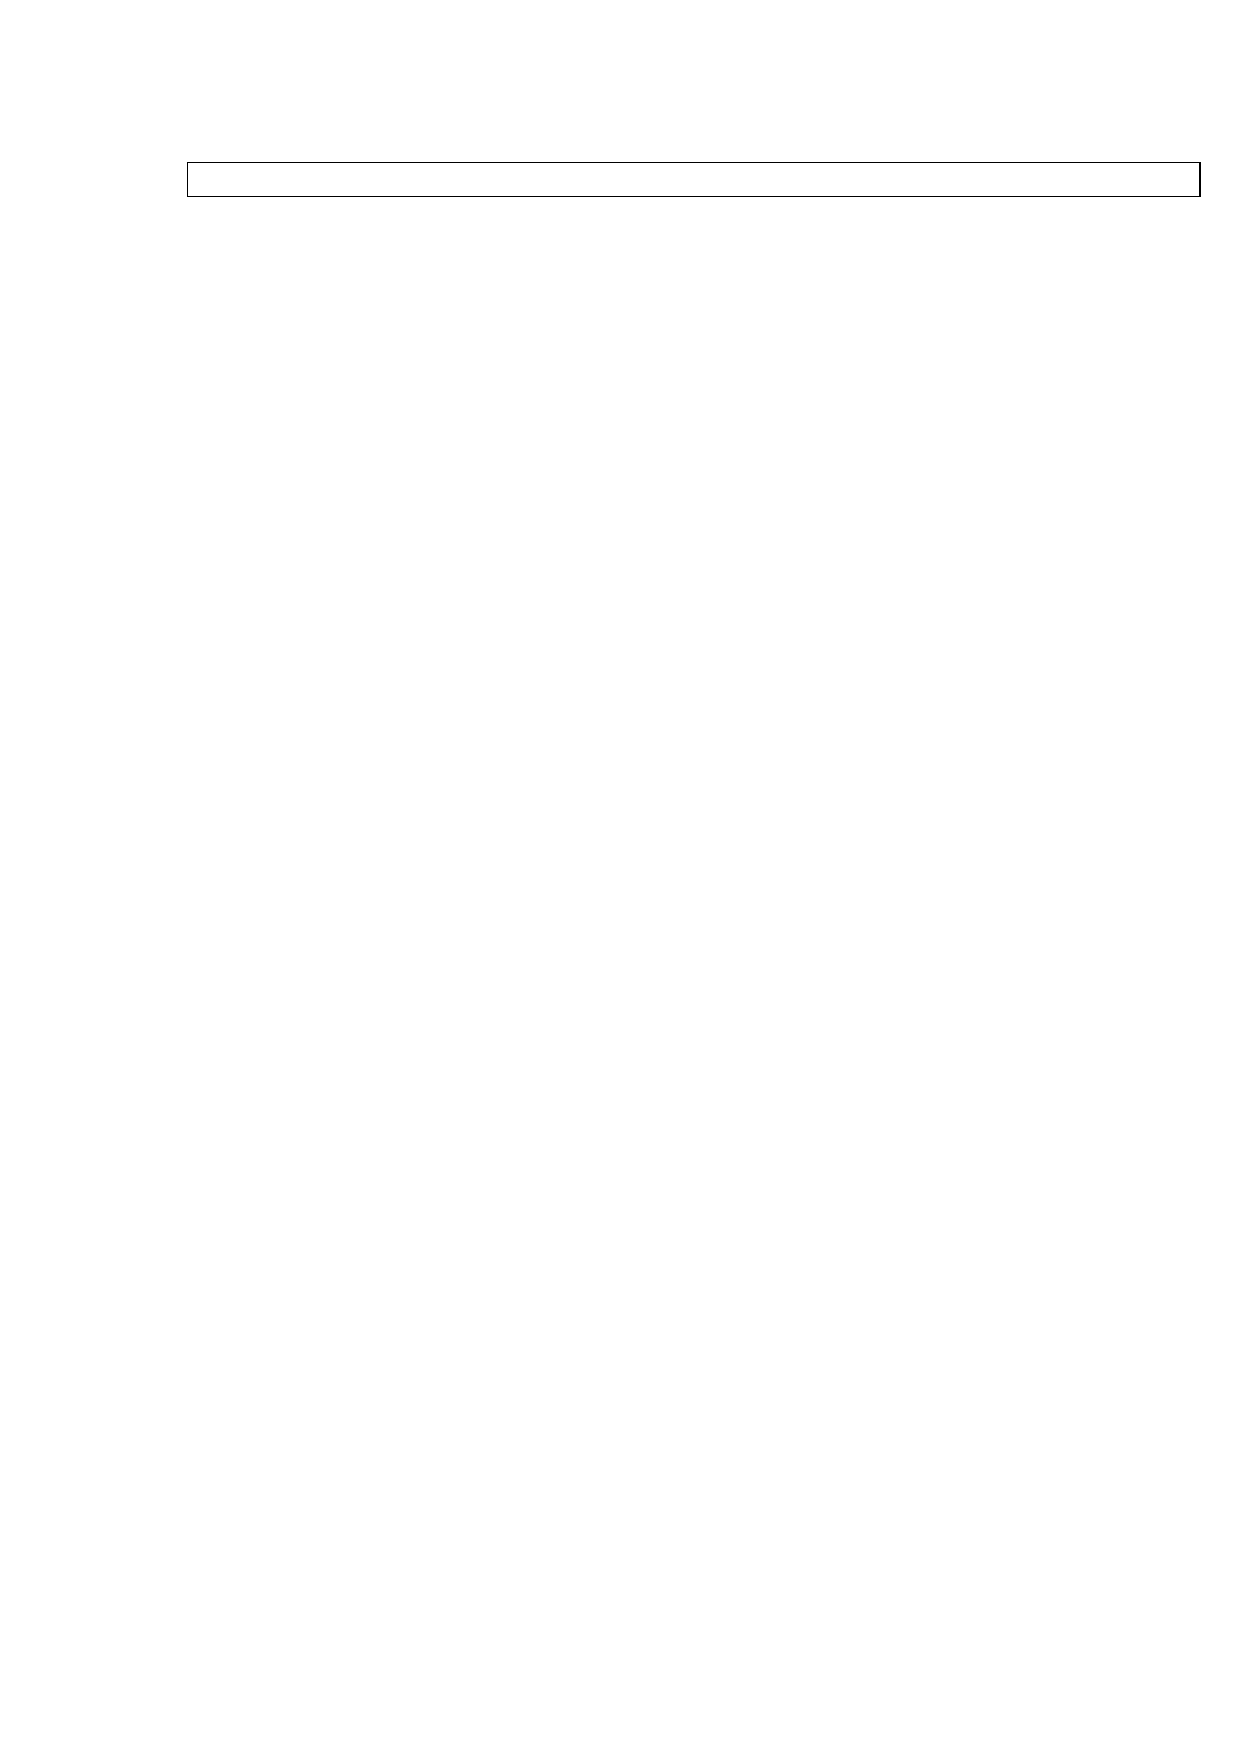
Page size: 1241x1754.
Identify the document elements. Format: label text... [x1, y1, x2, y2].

table_cell 成绩评定： [188, 163, 1199, 196]
